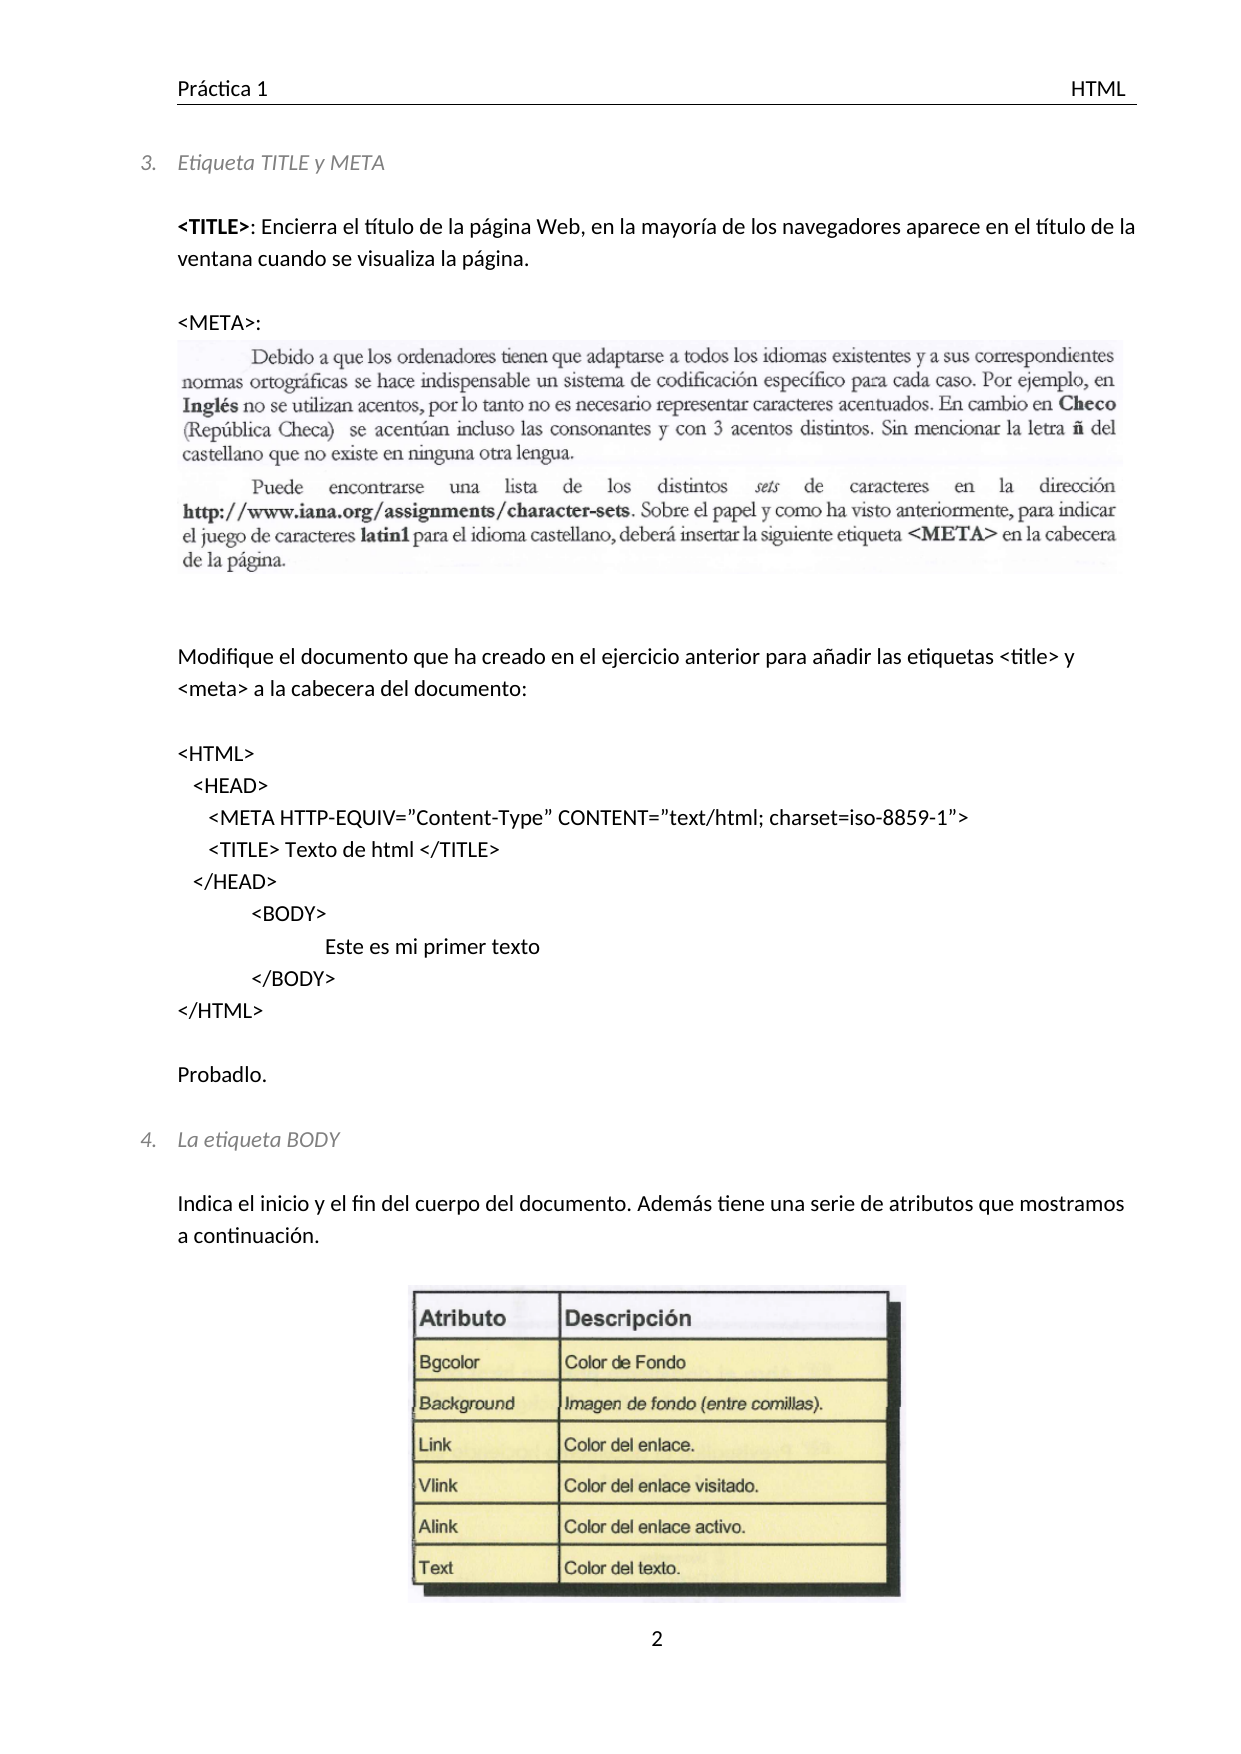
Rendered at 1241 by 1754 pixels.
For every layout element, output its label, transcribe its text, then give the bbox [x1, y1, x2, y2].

list Etiqueta TITLE y META [140, 148, 1137, 176]
list <META>: [177, 308, 1137, 337]
list <HEAD> [177, 771, 1137, 799]
list Modifique el documento que ha creado en el ejercicio anterior para añadir las etiquetas <title> y <meta> a la cabecera del documento: [177, 642, 1137, 702]
picture [407, 1285, 907, 1603]
list <BODY> [177, 899, 1137, 928]
list <TITLE> Texto de html </TITLE> [177, 835, 1137, 863]
picture [177, 340, 1124, 574]
list <META HTTP-EQUIV=”Content-Type” CONTENT=”text/html; charset=iso-8859-1”> [177, 803, 1137, 831]
list </HTML> [177, 996, 1137, 1024]
list Indica el inicio y el fin del cuerpo del documento. Además tiene una serie de atributos que mostramos a continuación. [177, 1189, 1137, 1249]
list Probadlo. [177, 1061, 1137, 1088]
list <HTML> [177, 739, 1137, 767]
list </BODY> [177, 964, 1137, 992]
list Este es mi primer texto [177, 932, 1137, 960]
list <TITLE>: Encierra el título de la página Web, en la mayoría de los navegadores aparece en el título de la ventana cuando se visualiza la página. [177, 212, 1137, 272]
list </HEAD> [177, 867, 1137, 895]
list La etiqueta BODY [140, 1125, 1137, 1153]
